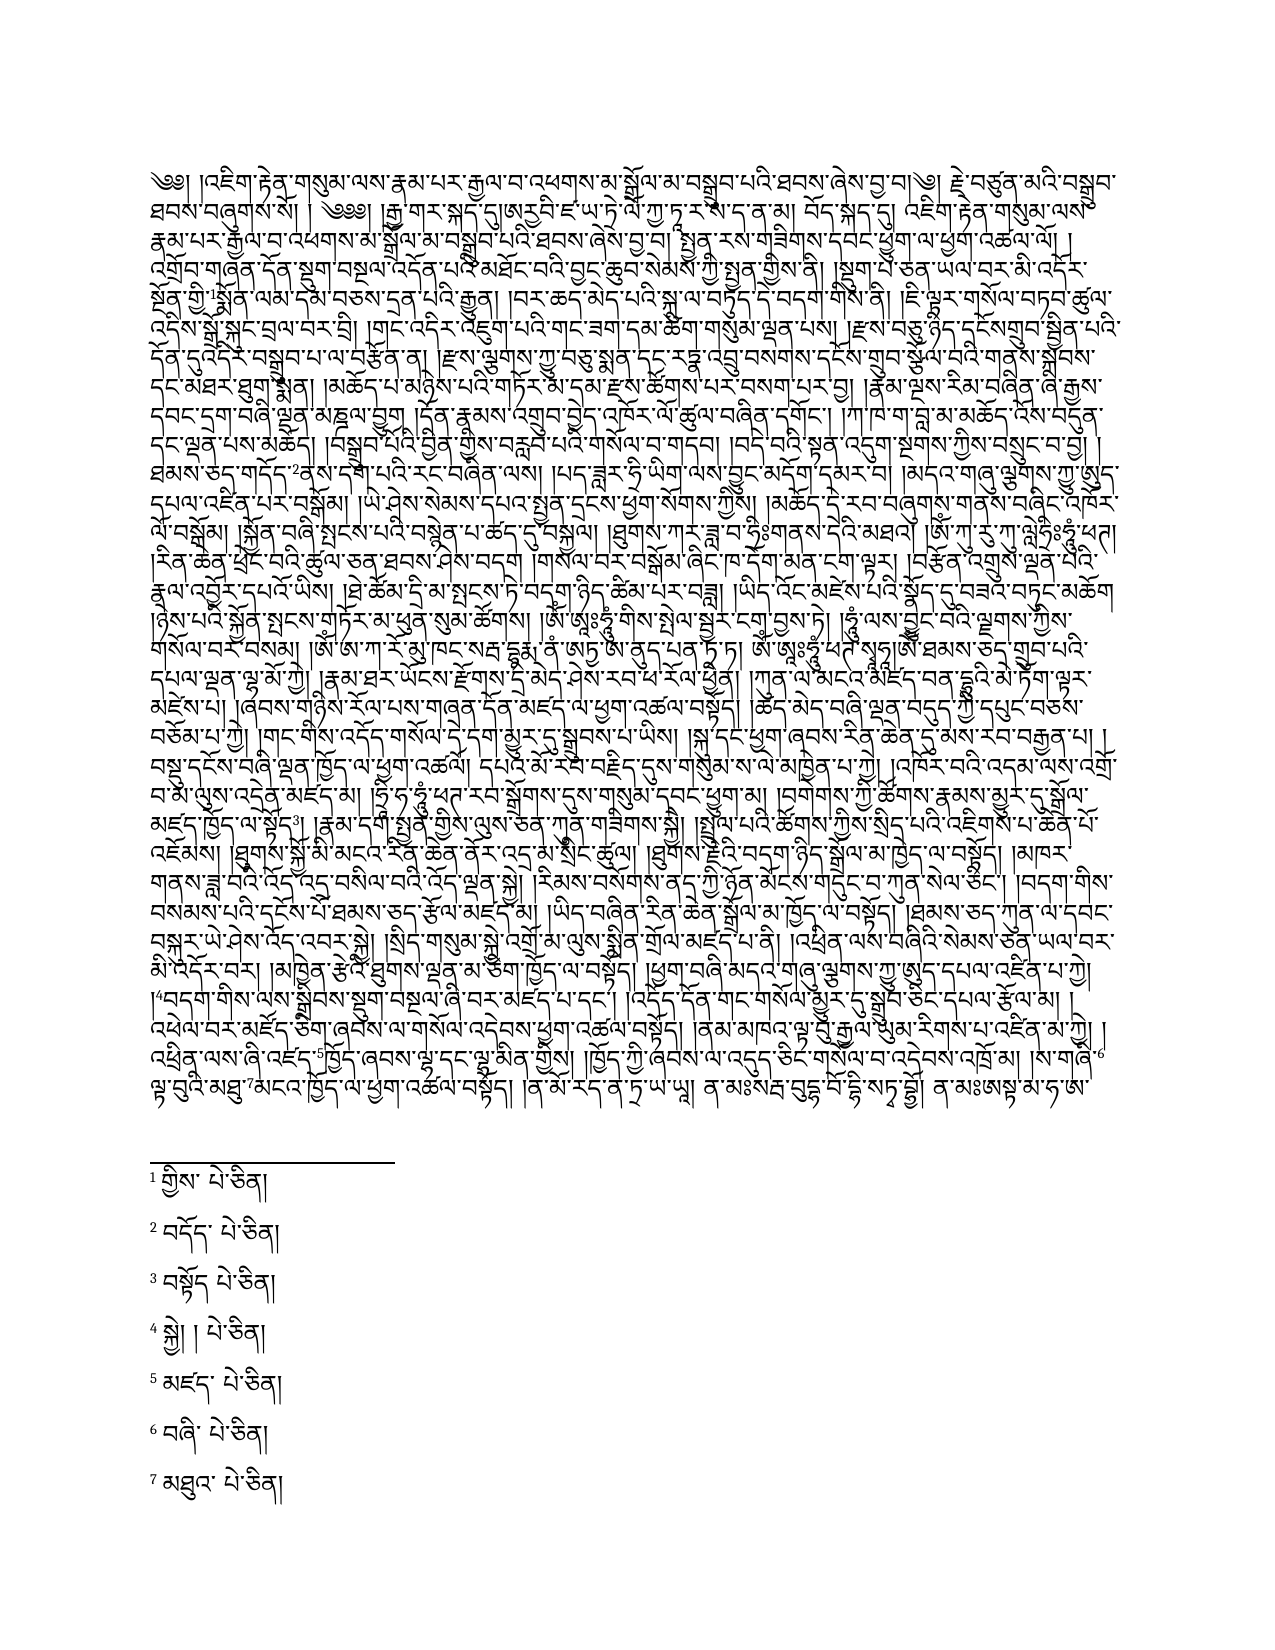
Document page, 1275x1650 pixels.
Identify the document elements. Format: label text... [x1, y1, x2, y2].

text ༄༅། །​འཇིག་རྟེན་གསུམ་ལས་རྣམ་པར་རྒྱལ་བ་འཕགས་མ་སྒྲོལ་མ་བསྒྲུབ་པའི་ཐབས་ཞེས་བྱ་བ།༄། རྗེ་བཙུན་མའི་བསྒྲུབ་ཐབས་བཞུགས་སོ། །​ ༄༅༅། །​རྒྱ་གར་སྐད་དུ།ཨརྱབི་ཛ་ཡ་ཏྲེ་ལོ་ཀྱ་ཏཱ་ར་ས་ད་ན་མ། བོད་སྐད་དུ། འཇིག་རྟེན་གསུམ་ལས་རྣམ་པར་རྒྱལ་བ་འཕགས་མ་སྒྲོལ་མ་བསྒྲུབ་པའི་ཐབས་ཞེས་བྱ་བ། སྤྱན་རས་གཟིགས་དབང་ཕྱུག་ལ་ཕྱག་འཚལ་ལོ། །​འགྲོབ་གཞན་དོན་སྡུག་བསྔལ་འདོན་པའི་མཐོང་བའི་བྱང་ཆུབ་སེམས་ཀྱི་སྤྱན་གྱིས་ནི། །​སྡུག་པ་ཅན་ཡལ་བར་མི་འདོར་སྔོན་གྱི་སྨོན་ལམ་དམ་བཅས་དྲན་པའི་རྒྱུན། །​བར་ཆད་མེད་པའི་སྐུ་ལ་བཏུད་དེ་བདག་གིས་ནི། །​ཇི་ལྟར་གསོལ་བཏབ་ཚུལ་འདིས་སྒྲོ་སྐུང་བྲལ་བར་བྲི། །​གང་འདིར་འཇུག་པའི་གང་ཟག་དམ་ཚིག་གསུམ་ལྡན་པས། །​རྫས་བཅུ་ཉིད་དངོསགྲུབ་སྦྱིན་པའི་དོན་དུའདིར་བསྒྲུབ་པ་ལ་བརྩོན་ན། །​རྫས་ལྕགས་ཀྱུ་བཅུ་སྨན་དང་རཏྣ་འབྲུ་བསགས་དངོས་གྲུབ་སྩོལ་བའི་གནས་སྐབས་དང་མཐར་ཐུག་སྨན། །​མཆོད་པ་མཉེས་པའི་གཏོར་མ་དམ་རྫས་ཚོགས་པར་བསག་པར་བྱ། །​རྣམ་ལྔས་རིམ་བཞིན་ཞི་རྒྱས་དབང་དྲག་བཞི་ལྡན་མཎྜལ་བྱུག །​དོན་རྣམས་འགྲུབ་བྱེད་འཁོར་ལོ་ཚུལ་བཞིན་དགོང་། །​ཀ་ཁ་ག་བླ་མ་མཆོད་འོས་བདུན་དང་ལྡན་པས་མཆོད། །​བསྒྲུབ་པོའི་བྱིན་གྱིས་བརླབ་པའི་གསོལ་བ་གདབ། །​བདེ་བའི་སྟན་འདུག་སྔགས་ཀྱིས་བསྲུང་བ་བྱ། །​ཐམས་ཅད་གདོད་ནས་དག་པའི་རང་བཞིན་ལས། །​པད་ཟླར་ཧྲི་ཡིག་ལས་བྱུང་མདོག་དམར་བ། །​མདའ་གཞུ་ལྕགས་ཀྱུ་ཨུད་དཔལ་འཛིན་པར་བསྒོམ། །​ཡེ་ཤེས་སེམས་དཔའ་སྤྱན་དྲངས་ཕྱག་སོགས་ཀྱིས། །​མཆོད་དེ་རབ་བཞུགས་གནས་བཞིང་འཁོར་ལོ་བསྒོམ། །​སྐྱོན་བཞི་སྤངས་པའི་བསྙེན་པ་ཚད་དུ་བསྐྱལ། །​ཐུགས་ཀར་ཟླ་བ་ཧྲིཿགནས་དེའི་མཐའ། །​ཨོཾ་ཀུ་རུ་ཀུ་ལླེཧྲིཿཧཱུཾ་ཕཊ། །​རིན་ཆེན་ཕྲེང་བའི་ཚུལ་ཅན་ཐབས་ཤེས་བདག །​གསལ་བར་བསྒོམ་ཞིང་ཁ་དོག་མན་ངག་ལྟར། །​བརྩོན་འགྲུས་ལྡན་པའི་རྣལ་འབྱོར་དཔའོ་ཡིས། །​ཐེ་ཚོམ་དྲི་མ་སྤངས་ཏེ་བདག་ཉིད་ཚིམ་པར་བཟླ། །​ཡིད་འོང་མཛེས་པའི་སྣོད་དུ་བཟའ་བཏུང་མཆོག །​ཉེས་པའི་སྐྱོན་སྤངས་གཏོར་མ་ཕུན་སུམ་ཚོགས། །​ཨོཾ་ཨཱཿཧཱུཾ་གིས་སྤེལ་སྦྱར་ངག་བྱས་ཏེ། །​ཧཱུཾ་ལས་བྱུང་བའི་ལྗགས་ཀྱིས་གསོལ་བར་བསམ། །​ཨོཾ་ཨ་ཀ་རོ་མུ་ཁང་སརྦ་དྷརྨ་ནཾ་ཨཏྱ་ཨ་ནུད་པན་ཏྭ་ཏ། ཨོཾ་ཨཱཿཧཱུཾ་ཕཊ་སྭཱཧཱ།ཨོཾ་ཐམས་ཅད་གྲུབ་པའི་དཔལ་ལྡན་ལྷ་མོ་ཀྱེ། །​རྣམ་ཐར་ཡོངས་རྫོགས་དྲི་མེད་ཤེས་རབ་ཕ་རོལ་ཕྱིན། །​ཀུན་ལ་མངའ་མཛད་བན་དྷུའི་མེ་ཏོག་ལྟར་མཛེས་པ། །​ཞབས་གཉིས་རོལ་པས་གཞན་དོན་མཛད་ལ་ཕྱག་འཚལ་བསྟོད། །​ཚད་མེད་བཞི་ལྡན་བདུད་ཀྱི་དཔུང་བཅས་བཅོམ་པ་ཀྱེ། །​གང་གིས་འདོད་གསོལ་དེ་དག་མྱུར་དུ་སྒྲུབས་པ་ཡིས། །​སྐུ་དང་ཕྱག་ཞབས་རིན་ཆེན་དུ་མས་རབ་བརྒྱན་པ། །​བསྡུ་དངོས་བཞི་ལྡན་ཁྱོད་ལ་ཕྱག་འཚལོ། དཔའ་མོ་རབ་བརྗིད་དུས་གསུམ་ས་ལེ་མཁྱེན་པ་ཀྱེ། །​འཁོར་བའི་འདམ་ལས་འགྲོ་བ་མ་ལུས་འདྲེན་མཛད་མ། །​ཧྲཱི་ཧ་ཧཱུཾ་ཕཊ་རབ་སྒྲོགས་དུས་གསུམ་དབང་ཕྱུག་མ། །​བགེགས་ཀྱི་ཚོགས་རྣམས་མྱུར་དུ་སྒྲོལ་མཛད་ཁྱོད་ལ་སྟོད། །​རྣམ་དག་སྤྱན་གྱིས་ལུས་ཅན་ཀུན་གཟིགས་སྐྱཻ། །​སྤྲུལ་པའི་ཚོགས་ཀྱིས་སྲིད་པའི་འཇིགས་པ་ཆེན་པོ་འཇོམས། །​ཐུགས་སྐྱོ་མི་མངའ་རིན་ཆེན་ནོར་འདྲ་མ་སྲིང་ཚུལ། །​ཐུགས་རྗེའི་བདག་ཉིད་སྒྲོལ་མ་ཁྱེད་ལ་བསྟོད། །​མཁར་གནས་ཟླ་བའི་འོད་འདྲ་བསིལ་བའི་འོད་ལྡན་སྐྱེ། །​རིམས་བསོགས་ནད་ཀྱི་ཉོན་མོངས་གདུང་བ་ཀུན་སེལ་ཅིང་། །​བདག་གིས་བསམས་པའི་དངོས་པོ་ཐམས་ཅད་རྩོལ་མཛད་མ། །​ཡིད་བཞིན་རིན་ཆེན་སྒྲོལ་མ་ཁྱོད་ལ་བསྟོད། །​ཐམས་ཅད་ཀུན་ལ་དབང་བསྐུར་ཡེ་ཤེས་འོད་འབར་སྐྱེ། །​སྲིད་གསུམ་སྐྱེ་འགྲོ་མ་ལུས་སྨིན་གྲོལ་མཛད་པ་ནི། །​འཕྲིན་ལས་བཞིའི་སེམས་ཅན་ཡལ་བར་མི་འདོར་བར། །​མཁྱེན་རྩེའི་ཐུགས་ལྡན་མ་ཅིག་ཁྱོད་ལ་བསྟོད། །​ཕྱག་བཞི་མདའ་གཞུ་ལྕགས་ཀྱུ་ཨུད་དཔལ་འཛིན་པ་ཀྱེ། །​བདག་གིས་ལས་སྒྲིབས་སྡུག་བསྔལ་ཞི་བར་མཛད་པ་དང་། །​འདོད་དོན་གང་གསོལ་མྱུར་དུ་སྒྲུབ་ཅིང་དཔལ་རྩོལ་མ། །​འཕེལ་བར་མཛོད་ཅིག་ཞབས་ལ་གསོལ་འདེབས་ཕྱག་འཚལ་བསྟོད། །​ནམ་མཁའ་ལྟ་བུ་རྒྱལ་ཡུམ་རིགས་པ་འཛིན་མ་ཀྱེ། །​འཕྲིན་ལས་ཞི་འཛད་ཁྱོད་ཞབས་ལྷ་དང་ལྷ་མིན་གྱིས། །​ཁྱོད་ཀྱི་ཞབས་ལ་འདུད་ཅིང་གསོལ་བ་འདེབས་འཁྲོ་མ། །​ས་གཞི་ལྟ་བུའི་མཐུ་མངའ་ཁྱོད་ལ་ཕྱག་འཚལ་བསྟོད། །​ན་མོ་རད་ན་ཏྲ་ཡ་ཡཱ། ན་མཿསརྦ་བུདྷ་བོ་དྷི་སཏྭ་བྷྱོ། ན་མཿཨསྟ་མ་ཧ་ཨ་ཕུད་ཀ་ལ་ཡཱ། ན་མཿས་བ་ཏེ་བྷྱོ། བྷུད་དྷ་ཀོ་ཌི་བྷྱོ། ཏདྱ་ཐཱ།ཨོཾ་ཧྲཱིཿཧྲཱིཿཧྲཱིཿསརྦ་ན་ག་ནཾ། ཨ་ནན་ཏ་ཀུ་ལ་ནཱཾ། ཏཀྵ་ཀ་ཀུ་ལ་ར་ནཱཾ། ཤྲི་ཁ་པ་ལ་ཀུ་ལ་ནཱཾ། ཀར་ཀོ་ཏེ་ཀུ་ལ་ནཱཾ། པདྨ་ཀུ་ལ་ནཱཾ། མཉཱཔདྨ་ཀུ་ལ་ནཱཾ། ཀུ་ལི་ཀ་ཀུ་ལ་ནཱཾ། བ་སུ་ཀ་ཀུ་ལ་ནཱཾ། བ་ལ་ཧཱ་ཀུ་ལ་ནཱཾ། པུན་དྷ་རི་ཀ་ཀུ་ལ་ནཱཾ།གྷ་ནཀ་ཀུལ་ནཱཾ། མཻ་གྷ་ཀུ་ལ་ནཱཾ། ཛ་ལ་ཏ་ར་ཀུ་ལ་ནཱཾ། ཛ་ལ་ཨ་ནནྡྷ་ཀུ་ལ་ནཱཾ། ཛི་མུ་ཏ་ཀུ་ལ་ནཱཾ། སརྦ་ར་ཏ་ཀ་ཀུ་ལ་ནཱཾ། ཨེ་ར་བནྡ་ཀུ་ལ་ནཱཾ། ཀུ་མུ་ཏ་ཀུ་ལ་ནཱཾ། གྷ་དྷ་ར་ཀུ་ལ་ནཱཾ། སོའུ་གྷནྡི་ཀ་ཀུ་ལ་ནཱཾ། ཧ་ན་ཧ་ན་ས་རེ་ནཱཾ།བནྡྷ་བནྡྷ་ཙ་རེ་ནཱཾ། ཏ་ཌ་ཡ་ཏ་ཌ་ཡ་ཨུད་པ་ལེ་ནཱཾ། བི་དྷ་ནཱཾ་ཨ་བྷ་ཡ། དྷེ་ཧི་དྷེ་ཧི་པྲ་ལ་ཡ། བྷ་ག་ལ་བ་ཛྙ་དྷ་རཾ། ཨ་བ་ད་ར་ཡ། ན་ག་བཪྴ་རནཱཾ།ཏན་ཏ་ཀཾ །​ནཱ་ག་ཝ་ཤི་ཀུ་རུ་ཕུ། ཀུ་རུ་ཕུ། ཀུ་རུ་པ་ལ་ཡ་ཕུཿཕུཿ ཀུ་རུ་པ་ལ་ཡ་ཕུཿ ཨོཾ་ཀུ་རུ་ཀུལླེ་ཧྲིཿཧཱུཾ་ཕཊ་སྭཱ་ཧཱ། འདི་དག་ནི་ཀླུ་རྣམས་ལ་བཀོལ་བའི་གཟུངས་ཀྱི་ཕྲེང་བའོ། །​གལ་ཏེ་ལྷ་འམ་ཀླུ་འམ་གནོད་སྦྱིན་ལ་སྭོ་སོགས་པ་དབང་དུ་བསྡུ་བར་འདོད་ན། དབང་གི་དཀྱིལ་འཁོར་མུ་ཁྱུད་དང་ལྡན་པ་ལ་ཕྱག་མཚན་བཀོད་དེ། ནང་དུ་གོང་གི་རྫས་རྣམས་ལ་ཕྱེ་མ་བྱས་པ་སྣོད་གཙང་མའི་ནང་དུ་བླུགས་ལ་མན་ངག་གིས་སྦྱར་བར་བྱས་ཏེ། དབང་བསྐུར་བའི་མདུན་དུ་ལྷ་མོ་ལྕགས་ཀྱུ་དང་རིན་པོ་ཆེ་ཕྱག་གཉིས་ཀྱིས་བསྣམས་ནས། ཟླ་བའི་གདན་ལ་བརྒྱན་དང་ལྡན་པར་བཞེངས་ཏེ། འགྱིང་བའི་རོལ་པས་གནས་ནས་བཀའ་ཉན་ཅིང་ལས་གང་བྱེད་པ་དེ་དབང་དུ་བྱས་པའི་བསམ་གཏན་དང་ལྡན་པས། ཨོཾ་ཨོཾ་ཀུ་རུ་ཀུལླེ་ཧྲིཿ ཨུཥྟཱི་ཤ་ཡ། དྷ་ར་དྷ་ར་དྷི་རི་དྷི་རི། སརྦ་མེ་བྷ་ཤ་ན་མ་ཡ་ཧཱུཾ་ཧཱུཾ་ཕཊ་སྭཱཧཱ། ཅེས་ཉིན་ཐོག་ཐག་བཟླས་པ་བྱའོ། །​མཚན་མོར་གྱུར་པ་དང་། ཨོཾ་ཀུ་རུ་ཀུལླེ་ཧྲཱི། ཛམྦེ་མཧཱ་ཧྲི་ད་ཡ་མ་ཧཱ་བར་དྷ་ནི་ཧཱུཾ་ཧཱུཾ་ཕཊ་ཕཊ་སྭཱ་ཧཱ། ཅེས་སྔ་བར་ལངས་ཏེ་བཟླས་པ་བྱའོ། །​དེ་ནས་དྲིལ་ཏེ་ནང་དུ་དོན་ཀུན་གྲུབ་བྱེད་ཀྱི་ཙཀྲ་གཞུག་ལ་ཚུལ་བཞིན་དུ་བསྒྲུབ་པར་བྱའོ། །​དེ་ནས་དབང་དུ་གང་འདོད་པ་དེ་ལ་སྦྱིན་པའམ། ཡང་ན་དེའི་གནསུ་སྦ་བར་བྱའོ། །​ལྷ་དབང་དུ་བྱ་བ་ཡང་དེ་ཉིད་ཁྱད་པར་དུ་རྣལ་འབྱོར་བདག་ཉིད་ཀྱི་མདུན་དུ་ཆུ་གཙང་མ་ལ་དམིགས་ཏེ་བྱ་མི་གྲགས་པར་འཁྱོར་བ་བདུན་དུ་བཏུང་ཞིང་ཁྲུས་བྱས་ན་འགྲོ་འདུག་གང་ཡང་རུང་བར་དོན་ཐམས་ཅད་འགྲུབ་པར་འགྱུར་རོ། །​གལ་ཏེ་ཆར་འབབ་པར་འདོད་ན། ཆུ་མིག་ཀླུ་ཡོད་པའི་སར་ཕྱིན་ཏེ། པདྨ་འདབ་མ་བཅུ་དྲུག་པ་རྡུལ་ཚོན་གྱིས་མཛེས་པར་བྲིས་ཏེ། སྦྲུལ་དང་སྦལ་པའི་ཁོག་པར་ཕྱེད་མཐའི་ཙཀྲ་བྲིས་ཏེ། སྦ་བར་བྱ་སྟེ། རྩེ་ཤིང་སྣ་ཚོགས་ཀྱིས་བསྐོར་བར་བྱའོ། །​དེ་ནས་བསྒྲུབས་པའི་རི་ལུ་དེ་ཆུ་མིག་དུ་དོར་བར་བྱ་ཞིང་། བདེན་པ་བདར་ཏེ་དཀར་གསུམ་མངར་གསུམ་གྱིས་གཏོར་མ་བཏང་ཞིང་། དཀྱིལ་འཁོར་དེའི་འགྲམ་དུ་བདག་ཉིད་གོང་བཞིན་དུ་བསྒོམ་པའི་མདུན་དུ། ཀླུ་དེ་ཡང་དག་པར་བསྐྱེད་ཅིང་སྟིམ་ནས། ཨོཾ་ཀུ་རུ་ཀུལླེ་ཧྲིཿཙན་ཏི་ཀ་པ་ནི་ཨཛྙ་པ་ཡ་ཏི་སརྦ་ན་ག་ར་ཛ་བ་རུ་ན་ས་མནྟ་ཁན་ཏི་ཧྲིཿཨོཾ་ཨཱཿཧཱུཾ།བརྵ་ཡ་པ་ཏ་ཡ་ཧཱུཾ་ཧཱུཾ་ཧཱུཾ་ཕཊ་ཕཊ་ཕཊ་སྭཱཧཱ། ཅེས་བཟླས་ཞིང་གཏོར་མས་ཐུགས་དམ་བསྐོངས་པར་བྱའོ། །​དེ་ནས་ཐུན་སྐབས་སུ་ཡུངས་དཀར་ལ་སོགས་པ་ལ། ཨོཾ་ཨོཾ་ཀུ་རུ་ཀུ་ལླེ་ཧྲཱིཿནཱ་ག་མཧཱ་ཨ་སྟ་ཕུ་ལི་ཕུ་ལི་ར། རྨ་རྨ་བ་བ་ལི་ལི་ཡེ་ཡེ་རིན་ཏ་ཧ་ཧ་བེ་མུ་མི་མི་བ་རུ་མ་ས་མ་ཡ་རྨེ་རྨེ་ཏི་ཏི་ཏེ་ལ་ཡ་ཆར་ཡ་ཆུར་ཡ་འགྲེང་འགྲེང་ཤ་སྭཱཧཱ། ཅེས་བཟླ་ཞིང་ཀླུའི་ཕོ་བྲང་དུ་བཏོར་བར་བྱ་ཞིང་དམ་ཚིག་བསྐུལ་བར་བྱས་ན་མྱུར་བ་ཉིད་དུ་འབབ་པར་འགྱུར་རོ། །​གལ་ཏེ་ཆར་ཅུང་ཟད་སྲ་ན་བདག་ཉིད་ཀྱི་ཐུགས་ཁ་ནས་ཁྲོ་བོ་རྟ་མགྲིན་ཡང་དག་པར་བསམས་ཏེ།གོང་གི་སྔགས་རིངས་ཀྱིས་མཐར། ཏདྱ་ཐཱའི་རྗེསུ། ཨོཾ་ཨོཾ་པདྨ་ཏཀྲི་ཧ་ཡ་གྲི་བ་ཧུ་ལུ་ཧུ་ལུ་ཧཱུཾ། ཨོཾ་ཧྲཱིཿཧྲཱིཿཧྲཱིཿཞེས་པ་ལ་སོགས་པ་སྤེལ་ལ་ཡུངས་ཀར་ཁྲག་ལ་སྦགས་པས་བྲབ་པར་བྱའོ། །​དེས་ཐེ་ཚོམ་མེད་པར་འབབ་པར་འགྱུར་ཏེ།ཀླུ་གཟུགས་ཀྱི་སྔགས་ཕྱུང་ལ་འོ་མས་བཀྲུས་པ་ལ་ཆུ་བོ་ལ་དོར་བར་བྱའོ། །​ཀླུ་ཆེན་པོའི་ནོར་སྒྲུབ་པར་འདོད་པ་ལ། བདག་ཉིད་ཀྱི་ཁང་པའི་ནང་དུ་པདྨ་འདབ་བརྒྱད་བྲིས་ཏེ། དབུས་སུ་ཀླུའི་རྒྱལ་པོ་ས་སྦྱིན་མ་དཀར་གསུམ་དང་མངར་གསུམ་བསྲེས་ཏེ་ཀླུ་གནས་པའི་ཆུས་སྤྲུས་ལ་སྦྲུལ་མགོའི་གདེང་ཀ་ཅན་ཐལ་མོ་སྦྱར་བའི་ཐུགས་ཁར་འཁོར་ལོ་བཅུག་ལ་བཞག །​ཕྱོགས་བཞིར་སྦྲུལ་གཡས་སུ་འཁྲིལ་བའོ། །​འཚམས་བཞིར་ཉ་དང་རྟ་དང་ཆུ་སྲིན་དང་།སེང་གེའི་མགོ་ཅན་ཁོག་སྨད་སྦྲུལ་དུ་འཁྲིལ་བའི་ཐུགས་ཁར་གཏེར་བསྒྲུབ་ལས་ཀྱི་ཙཀྲ་བཅུག་ལ། ཅི་ལྟ་བ་བཞིན་དུ་བསྐྱེད་པ་དང་སྟིམ་པ་དང་བཟླས་པར་བྱ་སྟེ།ཨོཾ་ཀུ་རུ་ཀུ་ལླེ་ཧྲཱིཿནཱ་ག་ཙ་བ་རུ་ན་མ་མ་ཀོ་ཤཾ། རོ་ཁ་མ་ཎི་བ་ར་ཡ་ར་ན་སིད་དྷ་བི་རུ་ཧ་ཨོཾ་ཨཱཿ་ཧཱུཾ་ཕཊ་སྭཱཧཱ། ཅེས་བཟླ་ཞིང་རིན་པོ་ཆེ་སྣ་ཚོགས་པའི་ཕྱེ་མས་སམ་དམ་ཚིག་བསྐུལ་ཞིང་། གཏོར་མ་དབུལ་བར་བྱའོ། །​ནོར་བུ་དང་ཁང་བུ་ཐོགས་པའི་བུ་མོ་ལ་སོགས་པ་རྨི་ལམ་དུ་སྟོན་པར་འགྱུར་རོ། །​གནོད་སྦྱིན་དབང་དུ་བྱ་བའི་སྒོ་ནས་ཟང་ཟིང་བསྒྲུབ་པར་འདོད་ན། པདྨ་འདབ་མ་བརྒྱད་པ་བྲིས་ཏེ། མེ་ཏོག་ཆལ་པར་བཀྲམ་ལ། རྡོ་རྗེ་ལྕགས་རྒྱུ་མའི་མདུན་དུ་གནོད་སྦྱིན་ཆེན་པོ་ཅི་ལྟ་བ་བཞིན་བསྒོམས་ལ་འཇམ་པའི་མཆོད་པ་བྱས་ཏེ། ཨོཾ་ཧྲཱིཿཛཱ་ཨ་པ་ར་ཛི་ཏ་ཛཿཞེས་བརྗོད་དོ། །​དམ་ཚིག་གི་ཕྱག་རྒྱ་བསྟན་ལ་མཆོད་ཅིང་དངོས་གྲུབ་ཡང་དག་པར་བླང་བར་བྱའོ། །​དེ་ལྟར་ཟླ་བ་ཅིག་ཏུ་བསྒྲུབས་པས་དངོས་སུ་མདུན་དུ་འོང་བར་འགྱུར་རོ། །​དེ་ལ་དམ་ཚོག་བསྲེས་ཏེ་ཅི་འདོད་དེ་བཀའ་སྒོ་བར་བྱའོ། །​དེ་ནས་སྲོག་གི་འཁོར་ལོ་ཆེན་པོ་རང་གིས་བཅང་ཞིང་གཞན་གྱིས་མ་མཐོང་བར་བྱའོ། །​གཞན་ཡང་མི་མ་ཡིན་པ་དབང་དུ་བྱ་བར་འདོད་ན།བདག་ཉིད་ཅི་ལྟ་བ་བཞིན་བསྒོམས་ལ། ལྕགས་ཀྱུ་སྙིང་ཁ་ནས་བཟུང་པར་བསམ་ཞིང་། རང་གི་གནས་གསུམ་ནས་འཁྲོ་བོ་རྟ་མགྲིན་དཔག་ཏུ་མེད་པ་སྤྲོས་ཏེ། མི་མ་ཡིན་པ་དེ་དག་གི་གནས་གསུམ་དུ་ཞུགས་ནས་སྲོག་རྩ་ནས་དམ་དུ་བཟུང་སྟེ་འདར་ཕྲི་ལི་ལི་བྱེད་པར་བསམ་ཞིང་། ཨོཾ་ཀུ་རུ་ཀུལླེ་ཧྲཱིཿབཛྲ་ཀྲོ་དྷ་ཡ་ཧྱ་གྷི་ཧུ་ལུ་ཧུ་ལུ། ཨ་མུ་ཀ་ཏཾ་ཥྚ། སྤོ་ཏ་ཡ་སྤོ་ཏ་ཡ། བི་སྥཱོ་ཏ་ཡ་བི་སྥཱོ་ཏ་ཡ།ཙྪནྡ་ཙྪནྡ།བིནྡྷ་བིདནྡྷ།གརྫ་གརྫ།བྷནྡྷ་བྷནྡྷ།ཧ་ན་ཧ་ན།ད་ཧ་ད་ཧ།པ་ཙ་པ་ཙ་ཛཿཧཱུཾ་བཾ་ཧོ། ཨ་ཀརྵ་ཡ་ཛ་ཧཱུཾ་ཧཱུཾ་ཕཊ་ཕཊ་སྭཱ་ཧཱ།ཅེས་དྲག་ཏུ་བཟླ་ཞིང་འདུག་པར་བྱའོ། །​རྨི་ལམ་ངན་པ་བཟློག་པར་འདོད་ན།སྤེན་པ་དང་། བོང་བ་དང་། རིལ་མ་ལ་མངོན་སུམ་དུ་སྔགས་བཟླས་ཏེ་ཆུ་ལ་རྟོར་བར་བྱའོ། །​དེའང་ཁམས་ཀྱི་བདག་མོར་བསྒོམས་ཏེ། ལྟས་དང་མཚན་མ་ངན་པ་ཐམས་ཅད་བཟློག་པར་དམིགས་ལ། ཨོཾ་ཀུ་རུ་ཀུ་ལླེ་ཧྲཱིཿན་མ་པྲ་ཏི་ཛོ་ཧི། ནིམ་བྷིན་དྷ་ཡ་ཀྲོ་དྷ་ཡ། ཛྭ་ལ་ཛྭ་ལ། ན་མཿཀ་ར་ཛྭ་ལ་ཨི་པྲ་ཛྭ་ལ། སྤུ་ཏ་སྤུ་ཏ། སརྦ་ན་ག་ནི་བྷ་བུ་ནི། ས་ར་ན་སི་ར་བི་ས་ར་སརྦ་དུཥྚ་བྷིནྡྷ་ནི། ཤ་ཥ་ནི་ཧཱུཾ་ཕཊ། ཨ་དྷི་མ་རུ་ཏི་པྲ་ཏི་སྭཱ་ཧཱ། ཅེས་བཟླ་ཞིང་མི་མཐུན་པའི་ཕྱོགས་འགལ་རྐྱེན་ཐམས་ཅད་འདི་ཁོ་ན་བཞིན་དུ་ཐོད་ཅིག་ཅེས་བརྗོད་ཅིང་བྱས་ན་བར་ཆད་ཀྱི་རྐྱེན་ཐམས་ཅད་བཟློག་པར་བྱེདོ། །​ཤེས་རབ་འཕེལ་བར་འདོད་ན། བདག་ཉིད་ཐ་མལ་པའི་སྙིང་གི་ནང་དུ་ཟླ་བའི་དཀྱིལ་འཁོར་ལ་ཙཀྲ་དམར་པོ་རྩིབས་བཅུ་དྲུག་པ་ལ་ཨ་ཕྲེང་གི་ཡི་གེ་རེ་རེ་བཀོད་ཅིང་། ཕྱི་རོལ་གྱི་མུ་ཁྱུད་ལ་ཀ་ཕྲེང་གི་ཚོགས་རྣམས་མུ་ཏིག་གི་ཕྲེང་བ་ལྟར་ཧྲིཿལ་གཡོན་དུ་ཞུགས་པར་བསམ་ཞིང་། ཡང་དག་པར་མཆོད་དེ་བལྟས་བཟང་པོ་མ་མཐོང་གི་བར་དུ་བསྒྲུབ་པར་བྱའོ། །​སྲེའུ་གསོ་བར་འདོད་ན། རྣལ་འབྱོར་པ་བདག་ཉིད་གོས་སར་པ་གོན་ཏེ། བུམ་པ་ཆོ་ག་དང་ལྡན་པར་བཞེངས་ཏེ།དོན་ཀུན་གྲུབ་བྱེད་ཀྱི་ཙཀྲ་བཏགས་ཤིང་། ཁྲོ་བོ་ཆེན་པོ་འམ་ཐུགས་རྗེ་ཆེན་པོའི་ཐུགས་ཁར་རིན་པོ་ཆེའི་གའུའི་ནང་དུ་བསྲུང་བྱ་དེ་བསྒོམ་ཞིང་བྱིན་གྱིས་བརླབ་པར་བྱའོ། །​ལོག་རྟོག་ངན་པ་སྤངས་ནས་འཕོངས་སྐྱབས་ལྷ་མོ་ཡི། །​བསྒྲུབ་ཐབས་དངོས་གྲུབ་གཏེར་ཆེན་ས་གསུམ་ལས་རྒྱལ་མ། །​གསལ་བར་ཡི་གེ་སྤྲུལ་པའི་ཚོགས་སུ་ཡི་དམ་ལྷ་ཡི་བཀའ་བཞིན་དུ། །​ཡང་དག་བཀོད་པས་འགྲོ་བའི་མགོན་དུ་ངེས་འགྱུར་ཤོག །​རྗེ་བཙུན་སྒྲོལ་མ་ཁམས་གསུམ་ལས་རྣམ་པར་རྒྱལ་བའི་བསྒྲུབ་ཐབས་ཡོན་ཏན་གཟུངས་ཅན། སློབ་དཔོན་ཆེན་པོ་དགེ་སློང་ཀླུ་གྲུབ་ཀྱིས་མཛད་པ་ལས། དུས་ཕྱིས་ཤཱཀྱའི་དགེ་བསྙེན་བརྟུལ་ཞུགས་སྤྱོད་པའི་བཻ་རོ་ཙ་ན་བཛྲའི་ཞལ་སྔ་ནས། རང་འགྱུར་དུ་བསྒྱུར་བ་རྫོགས་སྷོ།། །​། [150, 169, 1125, 1104]
